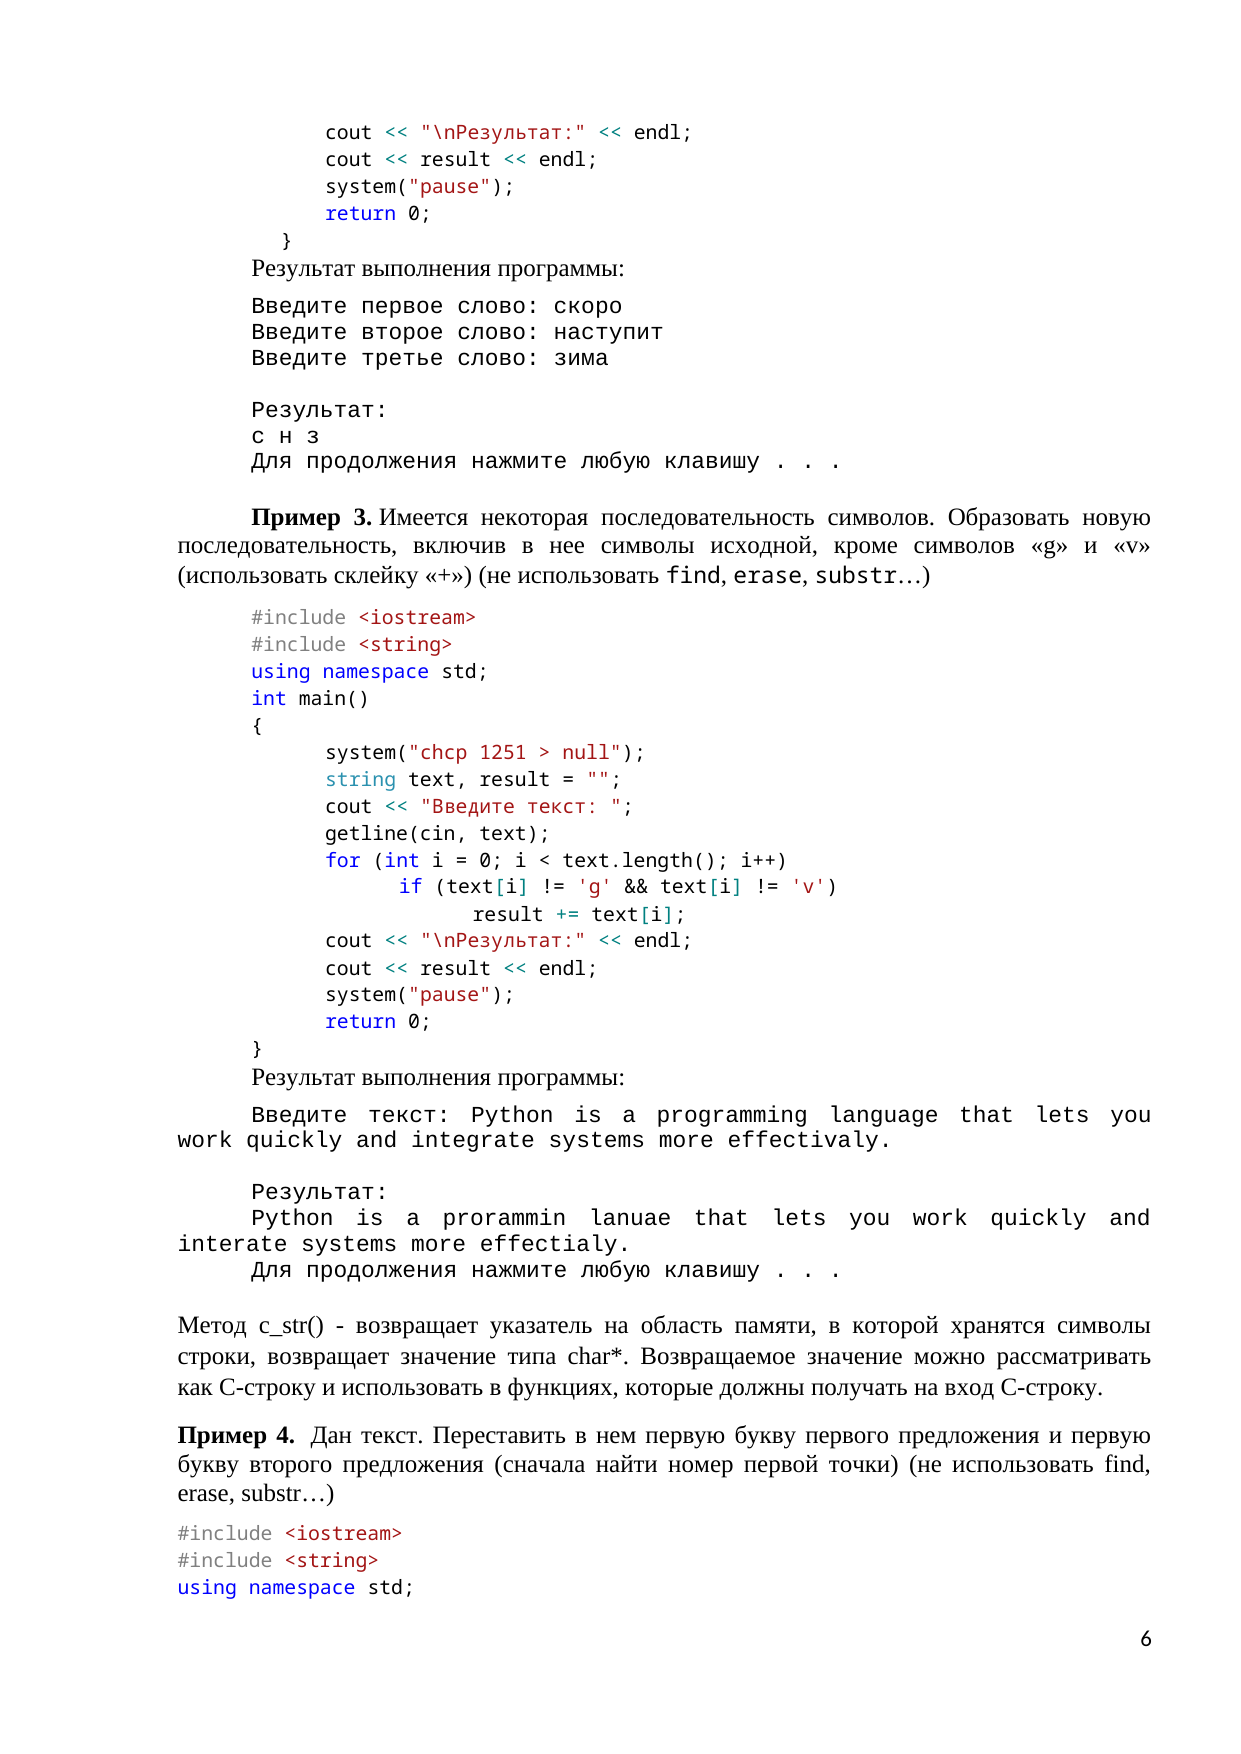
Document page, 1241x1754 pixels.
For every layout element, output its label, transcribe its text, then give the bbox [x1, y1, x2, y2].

text system("pause"); [281, 172, 1152, 199]
text #include <string> [177, 1546, 1152, 1573]
text Введите текст: Python is a programming language that lets you work quickly and integrate systems more effectivaly. [177, 1103, 1152, 1155]
text cout << "Введите текст: "; [251, 792, 1152, 819]
text Python is a prorammin lanuae that lets you work quickly and interate systems more effectialy. [177, 1207, 1152, 1258]
text for (int i = 0; i < text.length(); i++) [251, 846, 1152, 873]
text Для продолжения нажмите любую клавишу . . . [177, 1258, 1152, 1284]
text int main() [251, 684, 1152, 711]
text Пример 3. Имеется некоторая последовательность символов. Образовать новую последовательность, включив в нее символы исходной, кроме символов «g» и «v» (использовать склейку «+») (не использовать find, erase, substr…) [177, 502, 1152, 591]
text result += text[i]; [251, 900, 1152, 927]
text #include <iostream> [177, 1519, 1152, 1546]
text cout << "\nРезультат:" << endl; [281, 118, 1152, 145]
text } [281, 226, 1152, 253]
text using namespace std; [251, 657, 1152, 684]
text Результат: [177, 398, 1152, 424]
text Для продолжения нажмите любую клавишу . . . [177, 450, 1152, 476]
text } [251, 1035, 1152, 1062]
text #include <iostream> [251, 603, 1152, 630]
text Введите третье слово: зима [177, 346, 1152, 372]
text Введите второе слово: наступит [177, 320, 1152, 346]
text Введите первое слово: скоро [177, 294, 1152, 320]
text return 0; [281, 199, 1152, 226]
text if (text[i] != 'g' && text[i] != 'v') [251, 873, 1152, 900]
text с н з [177, 424, 1152, 450]
text Результат выполнения программы: [177, 1062, 1152, 1090]
text cout << result << endl; [251, 954, 1152, 981]
text Результат выполнения программы: [177, 253, 1152, 282]
text Результат: [177, 1181, 1152, 1207]
text system("chcp 1251 > null"); [251, 738, 1152, 765]
list Пример 4. Дан текст. Переставить в нем первую букву первого предложения и первую букву второго предложения (сначала найти номер первой точки) (не использовать find, erase, substr…) [177, 1420, 1152, 1506]
text system("pause"); [251, 981, 1152, 1008]
text return 0; [251, 1008, 1152, 1035]
text string text, result = ""; [251, 765, 1152, 792]
text cout << "\nРезультат:" << endl; [251, 927, 1152, 954]
text cout << result << endl; [281, 145, 1152, 172]
text using namespace std; [177, 1573, 1152, 1600]
text Метод c_str() - возвращает указатель на область памяти, в которой хранятся символы строки, возвращает значение типа char*. Возвращаемое значение можно рассматривать как C-строку и использовать в функциях, которые должны получать на вход C-строку. [177, 1310, 1152, 1401]
text getline(cin, text); [251, 819, 1152, 846]
text #include <string> [251, 630, 1152, 657]
text { [251, 711, 1152, 738]
